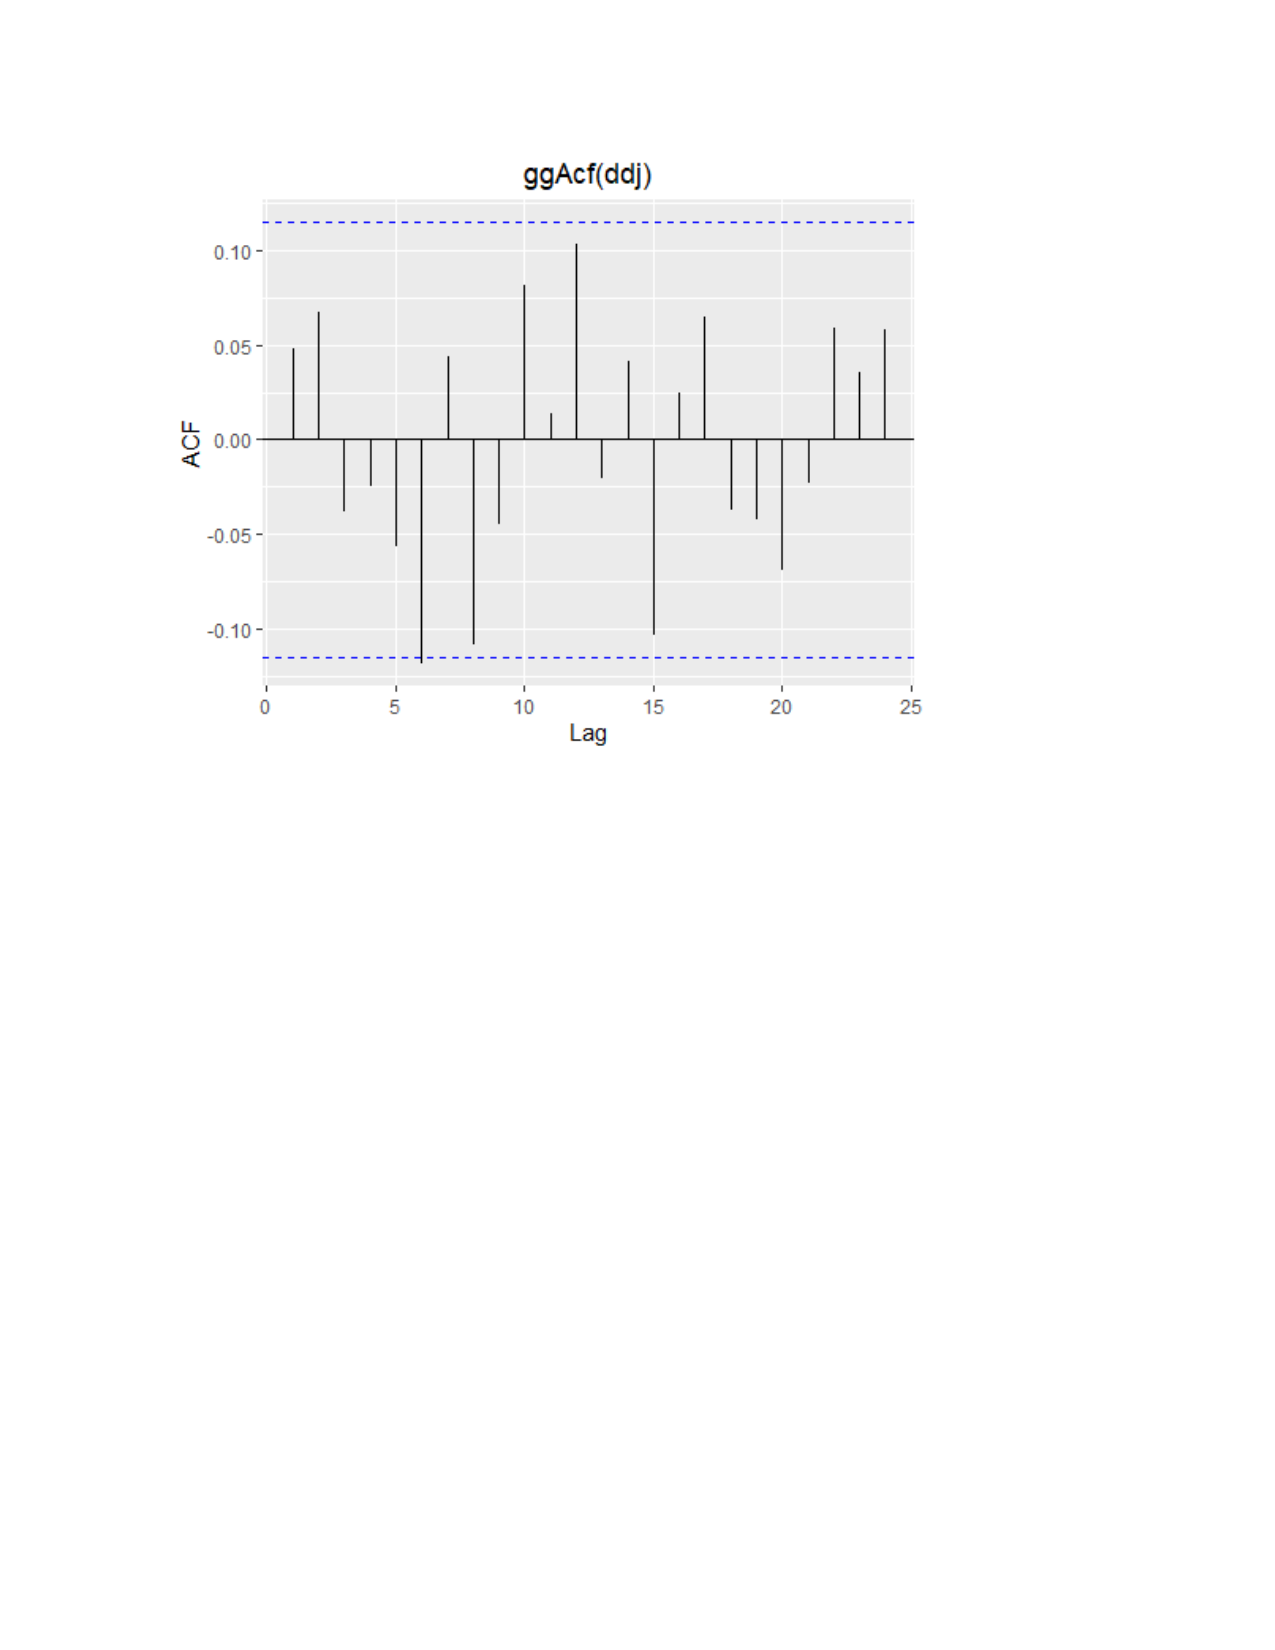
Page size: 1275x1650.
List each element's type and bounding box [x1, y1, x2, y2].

picture [168, 150, 927, 757]
